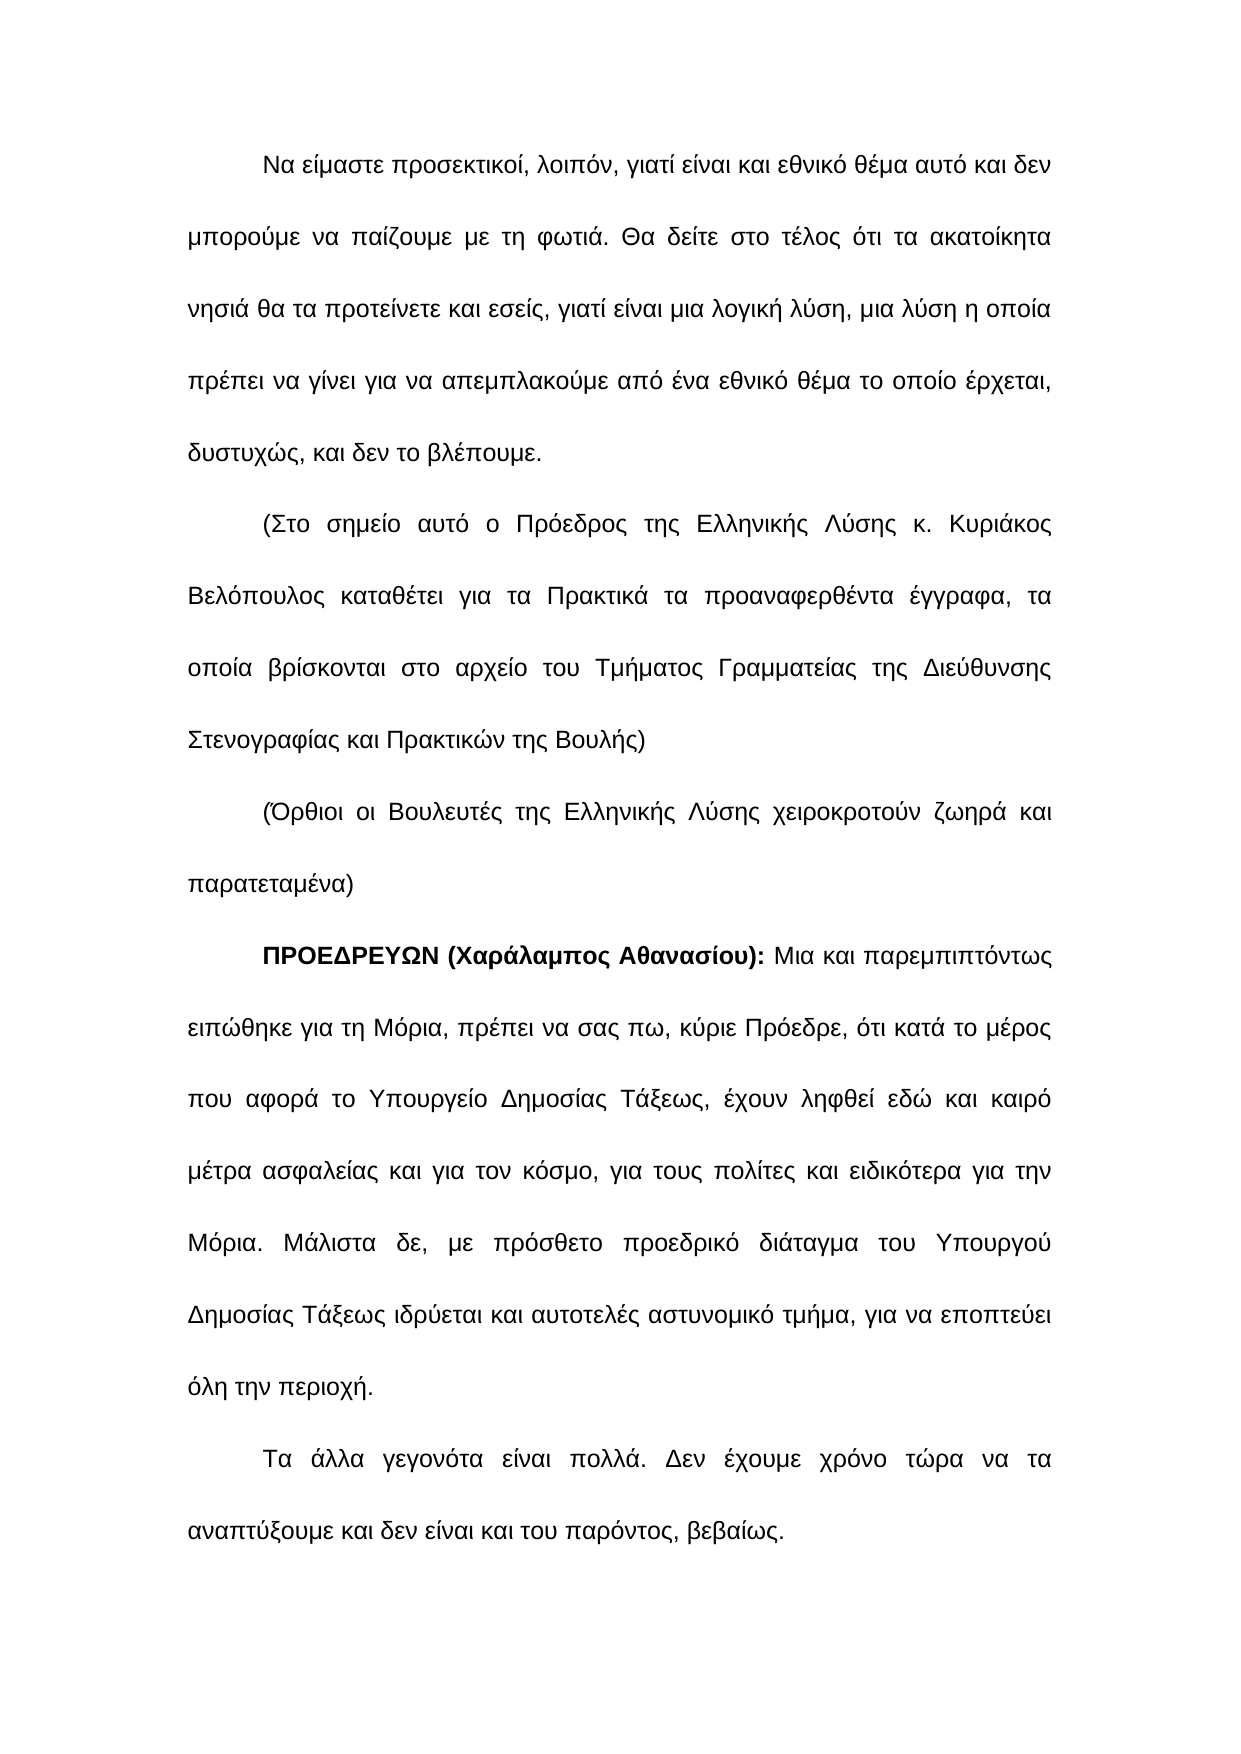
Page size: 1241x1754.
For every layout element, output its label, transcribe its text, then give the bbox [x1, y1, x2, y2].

text Τα άλλα γεγονότα είναι πολλά. Δεν έχουμε χρόνο τώρα να τα αναπτύξουμε και δεν είναι και του παρόντος, βεβαίως. [187, 1444, 1053, 1544]
text (Όρθιοι οι Βουλευτές της Ελληνικής Λύσης χειροκροτούν ζωηρά και παρατεταμένα) [187, 797, 1053, 897]
text (Στο σημείο αυτό ο Πρόεδρος της Ελληνικής Λύσης κ. Κυριάκος Βελόπουλος καταθέτει για τα Πρακτικά τα προαναφερθέντα έγγραφα, τα οποία βρίσκονται στο αρχείο του Τμήματος Γραμματείας της Διεύθυνσης Στενογραφίας και Πρακτικών της Βουλής) [187, 509, 1053, 754]
text Να είμαστε προσεκτικοί, λοιπόν, γιατί είναι και εθνικό θέμα αυτό και δεν μπορούμε να παίζουμε με τη φωτιά. Θα δείτε στο τέλος ότι τα ακατοίκητα νησιά θα τα προτείνετε και εσείς, γιατί είναι μια λογική λύση, μια λύση η οποία πρέπει να γίνει για να απεμπλακούμε από ένα εθνικό θέμα το οποίο έρχεται, δυστυχώς, και δεν το βλέπουμε. [187, 150, 1053, 466]
text ΠΡΟΕΔΡΕΥΩΝ (Χαράλαμπος Αθανασίου): Μια και παρεμπιπτόντως ειπώθηκε για τη Μόρια, πρέπει να σας πω, κύριε Πρόεδρε, ότι κατά το μέρος που αφορά το Υπουργείο Δημοσίας Τάξεως, έχουν ληφθεί εδώ και καιρό μέτρα ασφαλείας και για τον κόσμο, για τους πολίτες και ειδικότερα για την Μόρια. Μάλιστα δε, με πρόσθετο προεδρικό διάταγμα του Υπουργού Δημοσίας Τάξεως ιδρύεται και αυτοτελές αστυνομικό τμήμα, για να εποπτεύει όλη την περιοχή. [187, 941, 1053, 1401]
